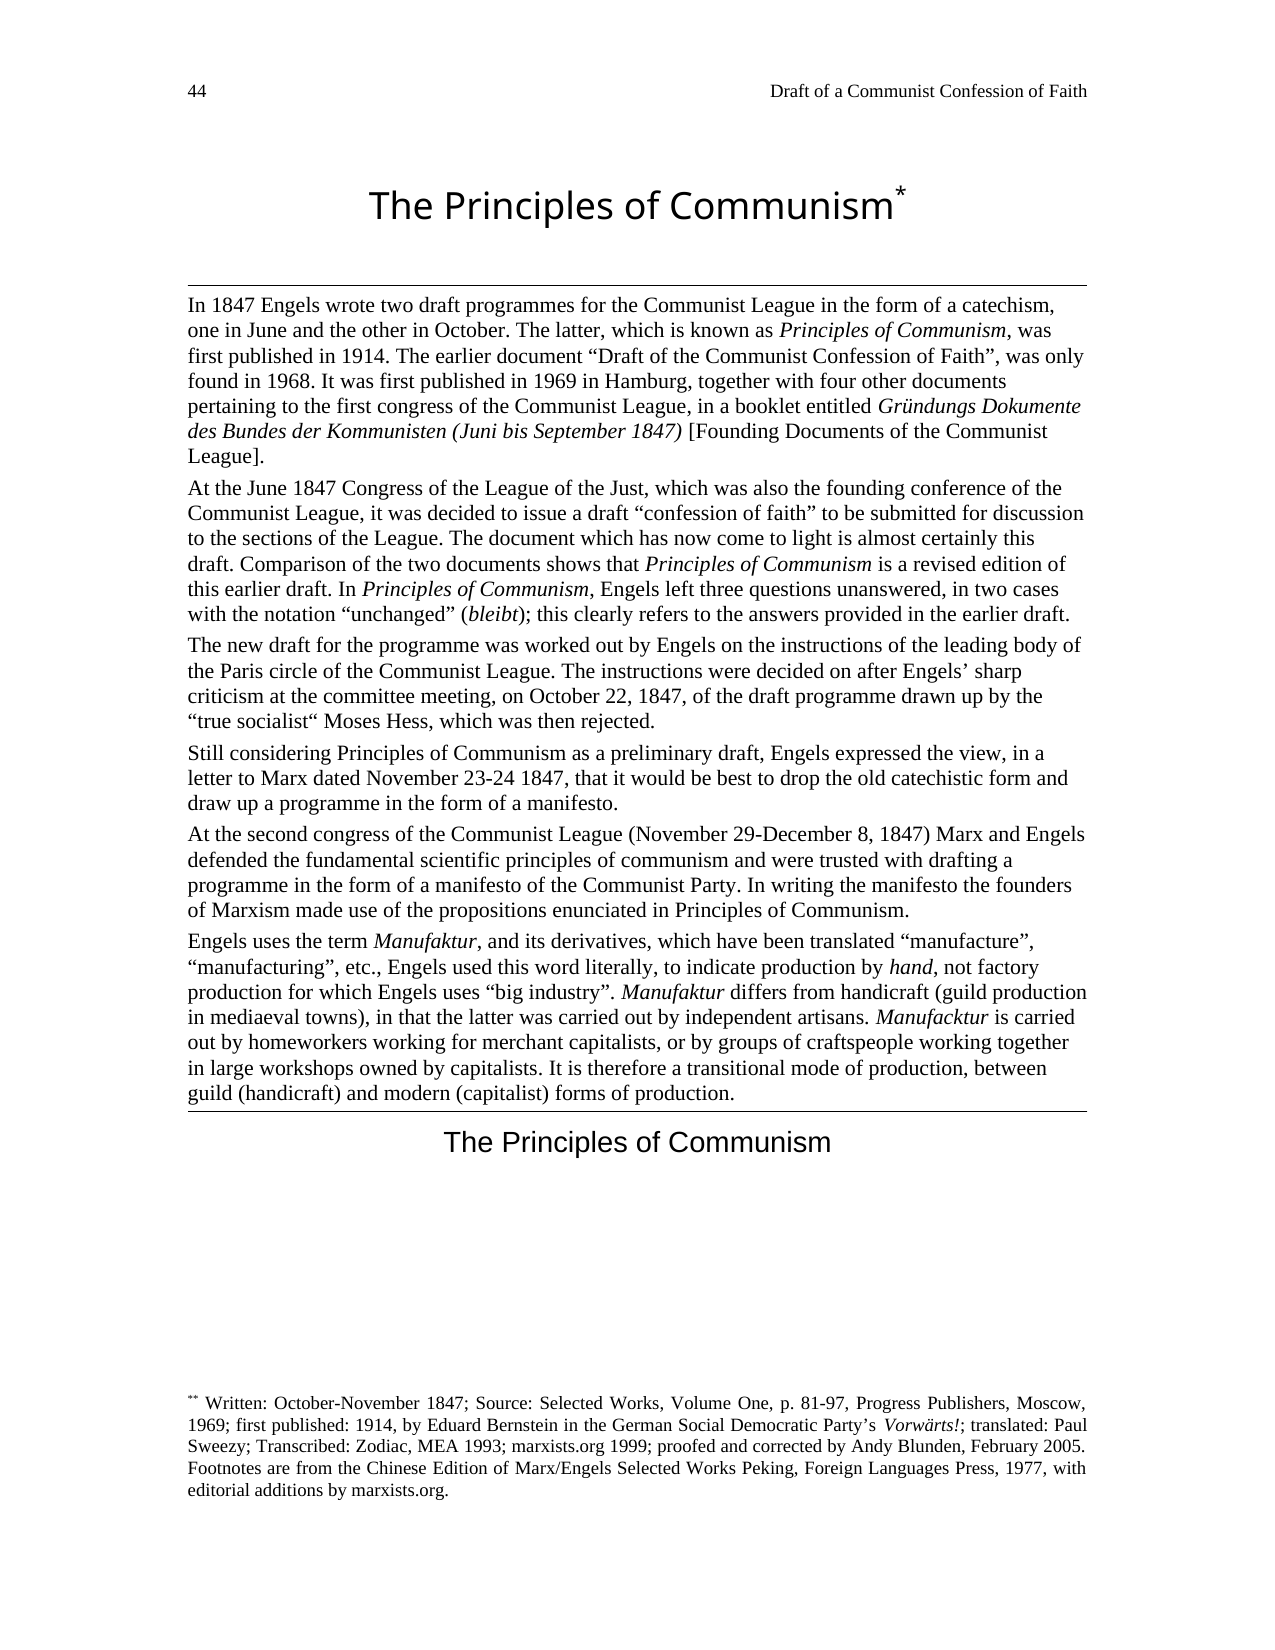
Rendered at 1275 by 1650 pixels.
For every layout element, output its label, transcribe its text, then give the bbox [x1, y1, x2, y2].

text In 1847 Engels wrote two draft programmes for the Communist League in the form of a catechism, one in June and the other in October. The latter, which is known as Principles of Communism, was first published in 1914. The earlier document “Draft of the Communist Confession of Faith”, was only found in 1968. It was first published in 1969 in Hamburg, together with four other documents pertaining to the first congress of the Communist League, in a booklet entitled Gründungs Dokumente des Bundes der Kommunisten (Juni bis September 1847) [Founding Documents of the Communist League]. [187, 286, 1087, 468]
text At the June 1847 Congress of the League of the Just, which was also the founding conference of the Communist League, it was decided to issue a draft “confession of faith” to be submitted for discussion to the sections of the League. The document which has now come to light is almost certainly this draft. Comparison of the two documents shows that Principles of Communism is a revised edition of this earlier draft. In Principles of Communism, Engels left three questions unanswered, in two cases with the notation “unchanged” (bleibt); this clearly refers to the answers provided in the earlier draft. [187, 468, 1087, 625]
text Still considering Principles of Communism as a preliminary draft, Engels expressed the view, in a letter to Marx dated November 23-24 1847, that it would be best to drop the old catechistic form and draw up a programme in the form of a manifesto. [187, 732, 1087, 814]
text The new draft for the programme was worked out by Engels on the instructions of the leading body of the Paris circle of the Communist League. The instructions were decided on after Engels’ sharp criticism at the committee meeting, on October 22, 1847, of the draft programme drawn up by the “true socialist“ Moses Hess, which was then rejected. [187, 625, 1087, 732]
text Engels uses the term Manufaktur, and its derivatives, which have been translated “manufacture”, “manufacturing”, etc., Engels used this word literally, to indicate production by hand, not factory production for which Engels uses “big industry”. Manufaktur differs from handicraft (guild production in mediaeval towns), in that the latter was carried out by independent artisans. Manufacktur is carried out by homeworkers working for merchant capitalists, or by groups of craftspeople working together in large workshops owned by capitalists. It is therefore a transitional mode of production, between guild (handicraft) and modern (capitalist) forms of production. [187, 921, 1087, 1112]
text At the second congress of the Communist League (November 29-December 8, 1847) Marx and Engels defended the fundamental scientific principles of communism and were trusted with drafting a programme in the form of a manifesto of the Communist Party. In writing the manifesto the founders of Marxism made use of the propositions enunciated in Principles of Communism. [187, 814, 1087, 921]
subtitle The Principles of Communism* [187, 179, 1087, 230]
subtitle The Principles of Communism [262, 1125, 1012, 1158]
